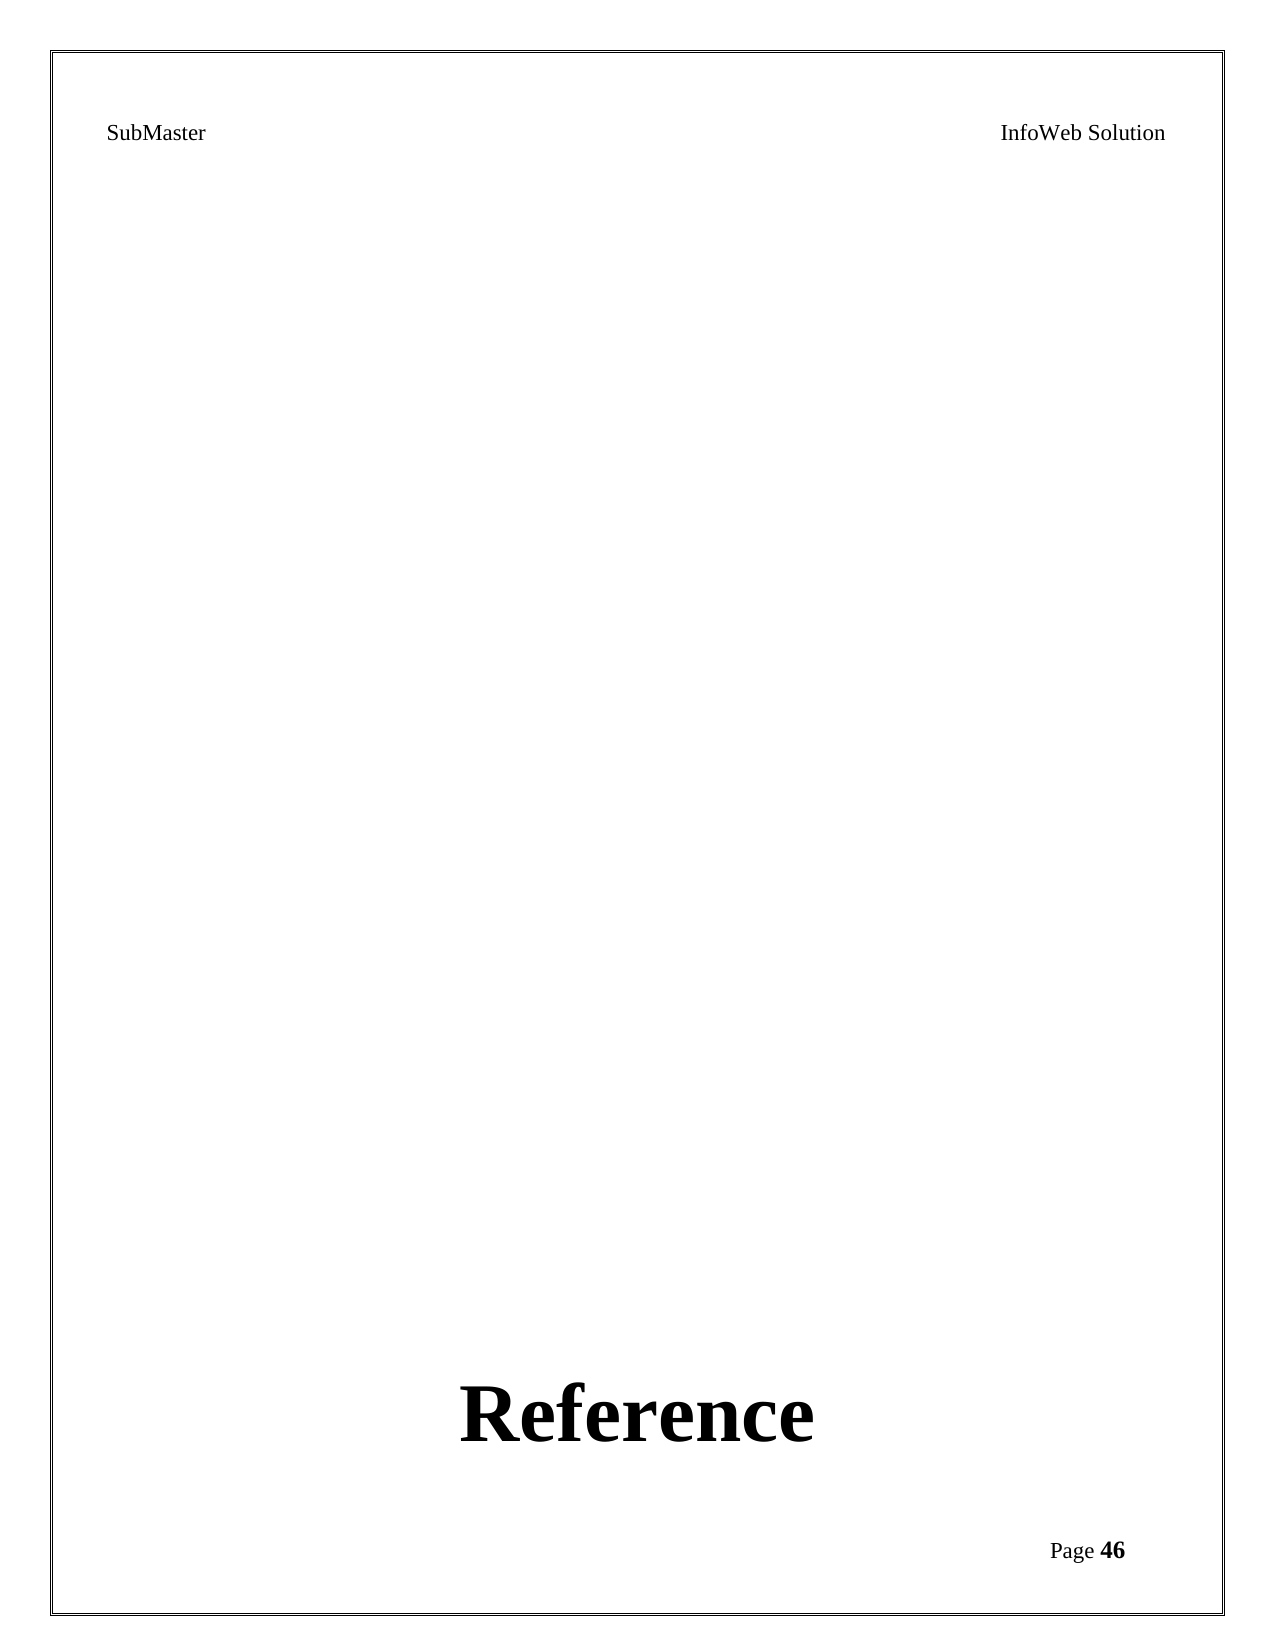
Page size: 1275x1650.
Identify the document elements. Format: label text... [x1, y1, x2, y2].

text Reference [150, 1363, 1125, 1459]
